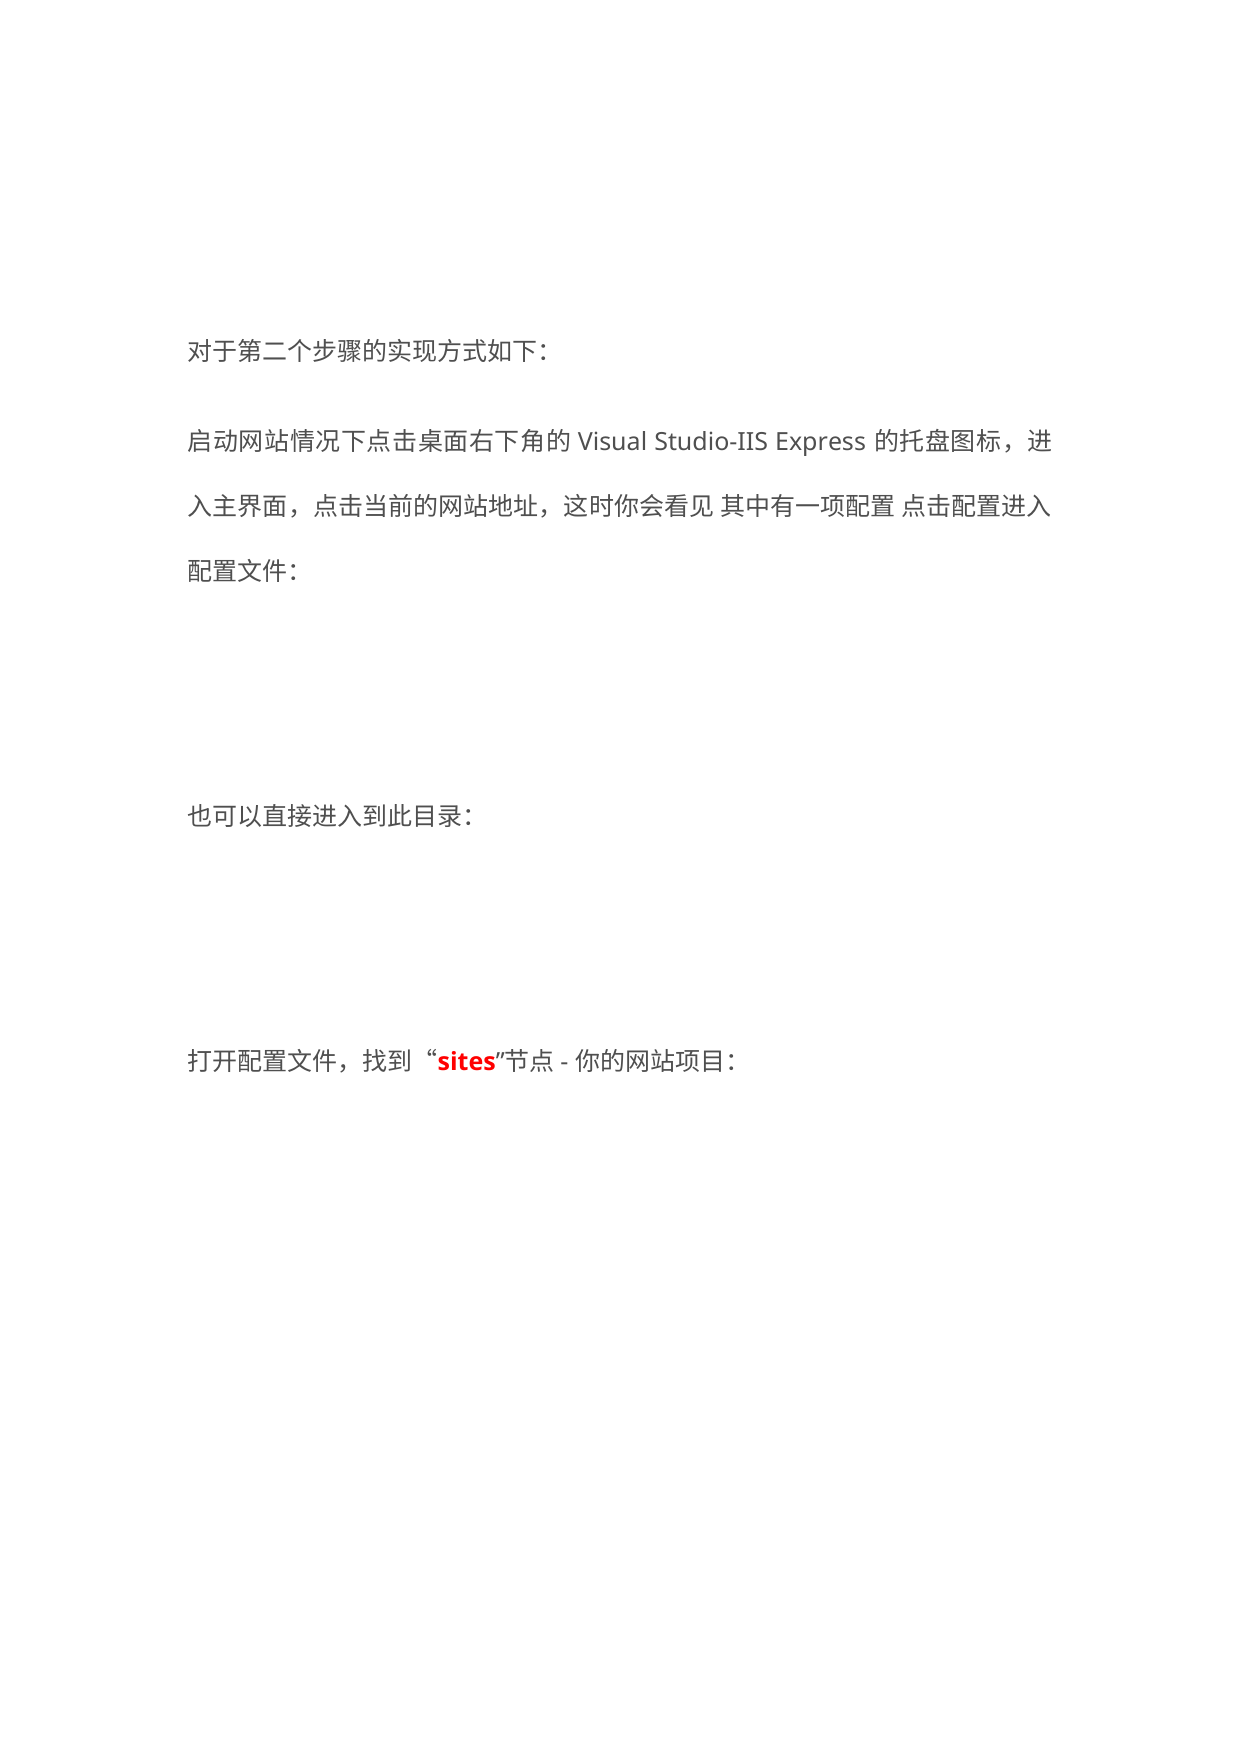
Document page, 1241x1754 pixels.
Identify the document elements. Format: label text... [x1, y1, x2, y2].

text 对于第二个步骤的实现方式如下： [187, 317, 1053, 382]
text 打开配置文件，找到“sites”节点 - 你的网站项目： [187, 1027, 1053, 1092]
text 也可以直接进入到此目录： [187, 782, 1053, 847]
text 启动网站情况下点击桌面右下角的 Visual Studio-IIS Express 的托盘图标，进入主界面，点击当前的网站地址，这时你会看见 其中有一项配置 点击配置进入配置文件： [187, 407, 1053, 602]
